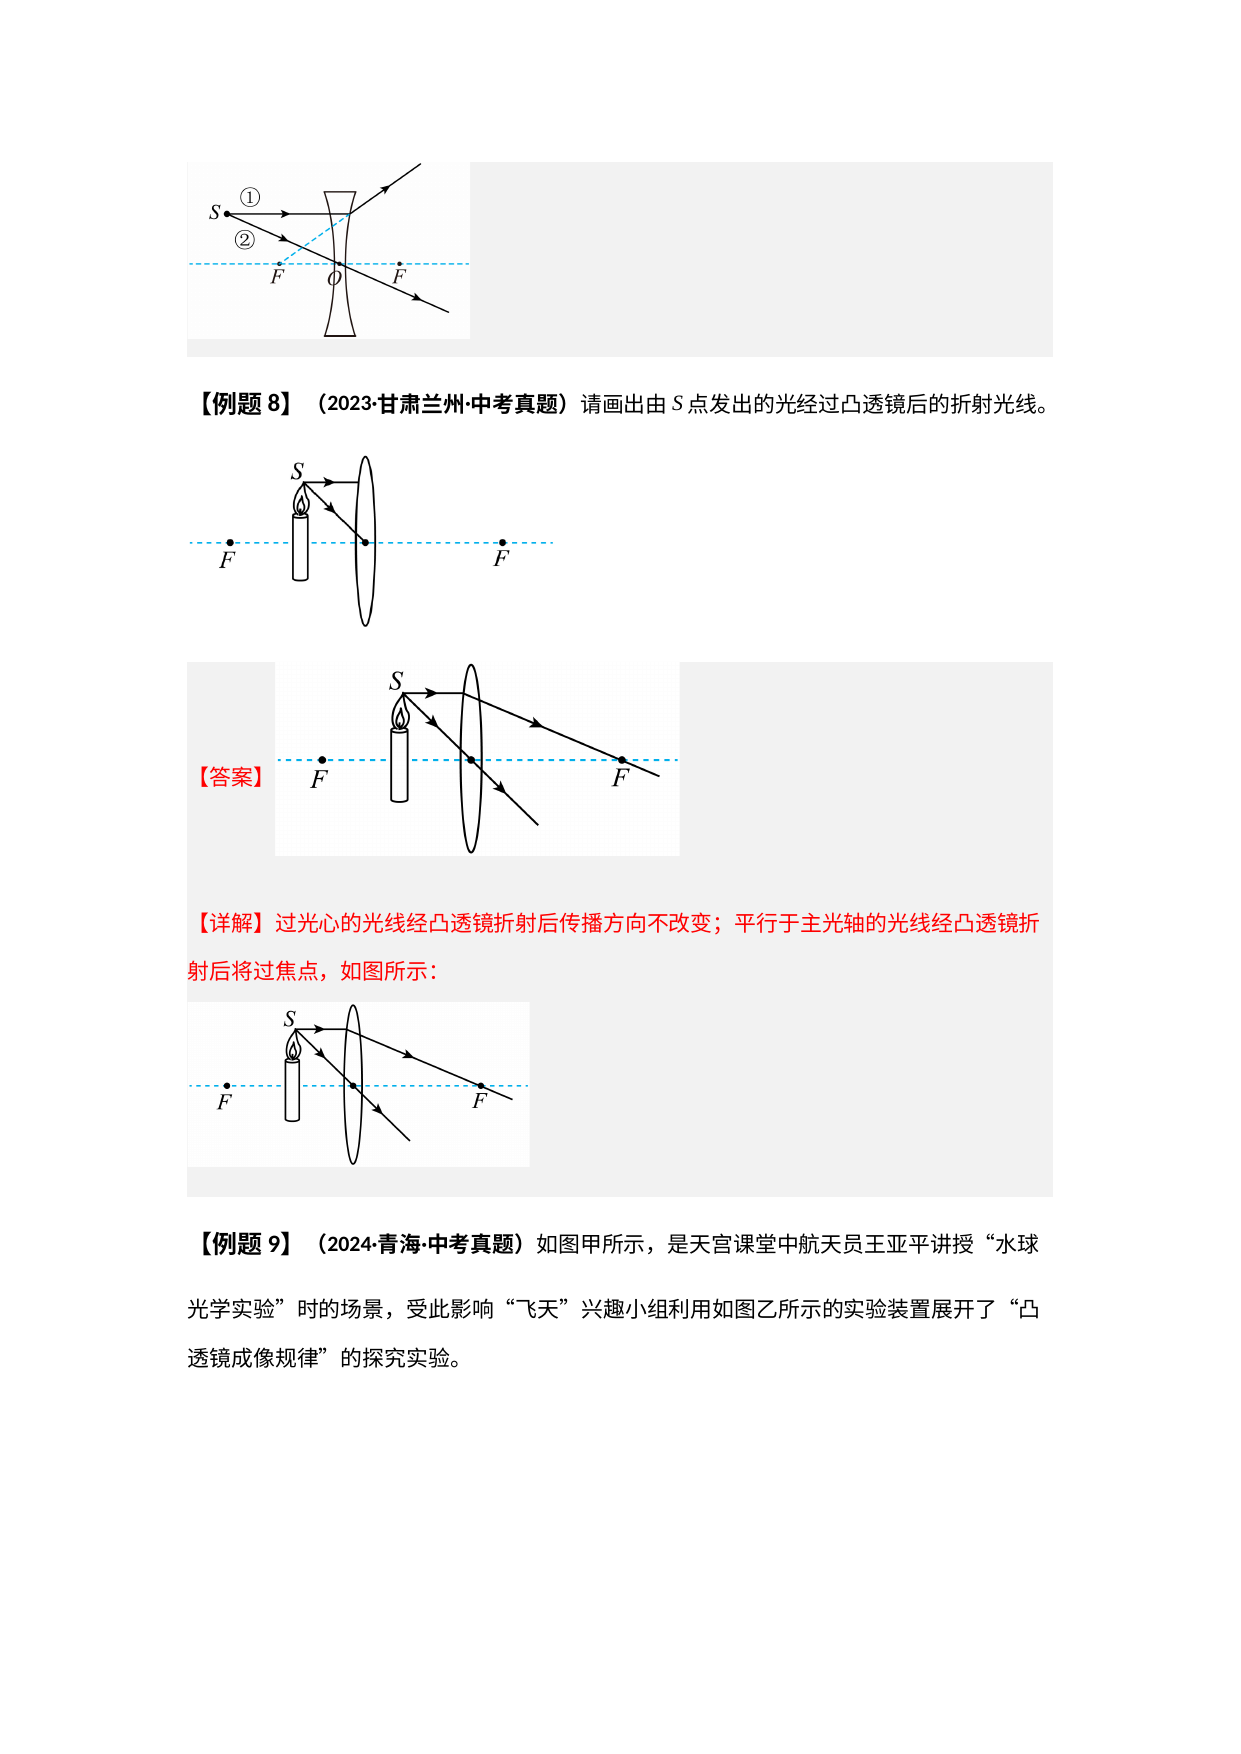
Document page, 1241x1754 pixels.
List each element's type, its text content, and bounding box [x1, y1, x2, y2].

picture [187, 453, 555, 629]
text 【例题8】（2023·甘肃兰州·中考真题）请画出由S点发出的光经过凸透镜后的折射光线。 [187, 370, 1053, 435]
picture [187, 1002, 530, 1167]
picture [275, 661, 680, 856]
picture [187, 162, 471, 339]
text 【详解】过光心的光线经凸透镜折射后传播方向不改变；平行于主光轴的光线经凸透镜折射后将过焦点，如图所示： [187, 905, 1053, 986]
text 【例题9】（2024·青海·中考真题）如图甲所示，是天宫课堂中航天员王亚平讲授“水球光学实验”时的场景，受此影响“飞天”兴趣小组利用如图乙所示的实验装置展开了“凸透镜成像规律”的探究实验。 [187, 1211, 1053, 1373]
